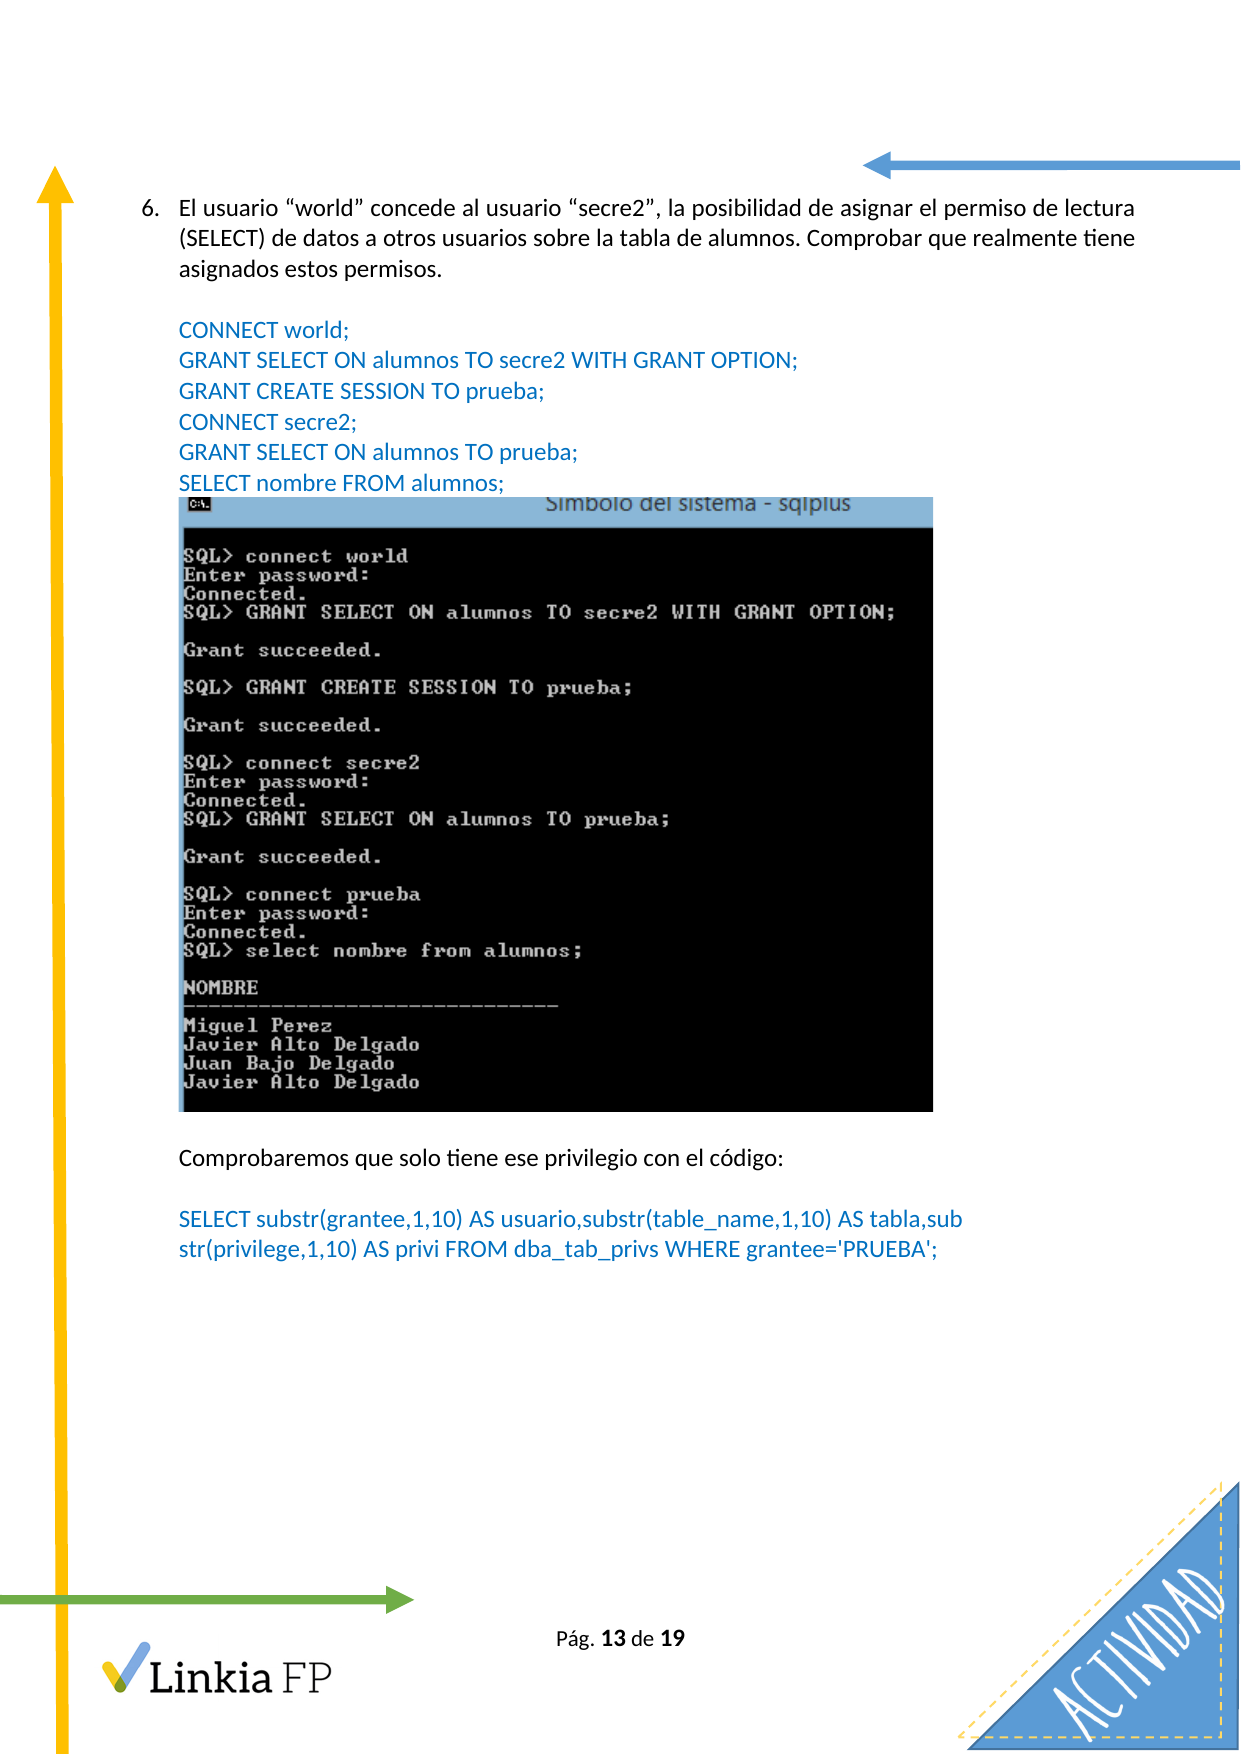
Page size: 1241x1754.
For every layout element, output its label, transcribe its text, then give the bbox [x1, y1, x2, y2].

text SELECT nombre FROM alumnos; [178, 467, 1137, 497]
text GRANT SELECT ON alumnos TO prueba; [178, 436, 1137, 467]
text CONNECT world; [178, 314, 1137, 344]
text SELECT substr(grantee,1,10) AS usuario,substr(table_name,1,10) AS tabla,sub [178, 1203, 1137, 1233]
picture [1041, 1553, 1237, 1749]
text CONNECT secre2; [178, 406, 1137, 436]
picture [94, 1634, 343, 1702]
text str(privilege,1,10) AS privi FROM dba_tab_privs WHERE grantee='PRUEBA'; [178, 1233, 1137, 1264]
text GRANT SELECT ON alumnos TO secre2 WITH GRANT OPTION; [178, 344, 1137, 375]
list El usuario “world” concede al usuario “secre2”, la posibilidad de asignar el permiso de lectura (SELECT) de datos a otros usuarios sobre la tabla de alumnos. Comprobar que realmente tiene asignados estos permisos. [141, 192, 1137, 283]
text Comprobaremos que solo tiene ese privilegio con el código: [178, 1142, 1137, 1172]
text GRANT CREATE SESSION TO prueba; [178, 375, 1137, 406]
picture [178, 497, 934, 1112]
